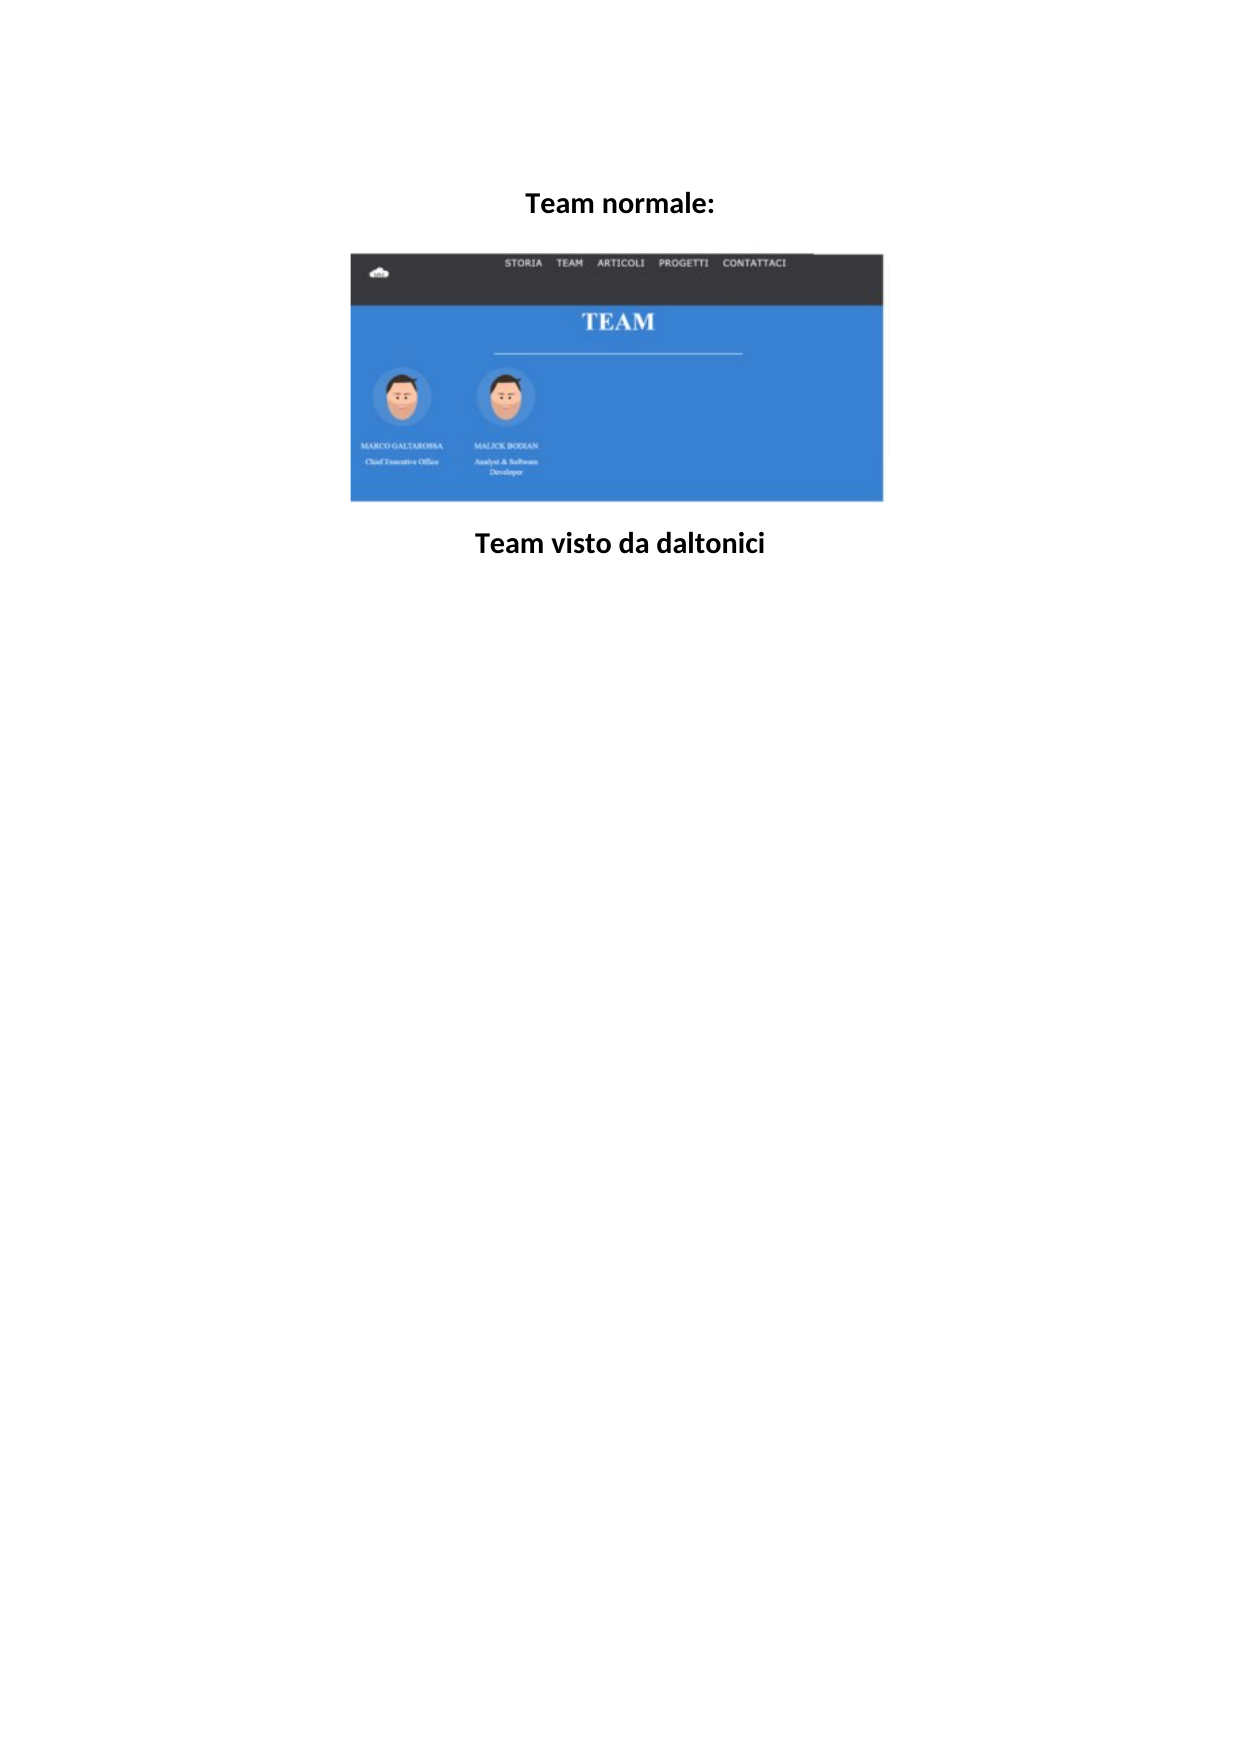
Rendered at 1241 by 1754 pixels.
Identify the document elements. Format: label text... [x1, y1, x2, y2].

text Team normale: [118, 184, 1122, 221]
picture [350, 221, 890, 525]
text Team visto da daltonici [118, 524, 1122, 561]
